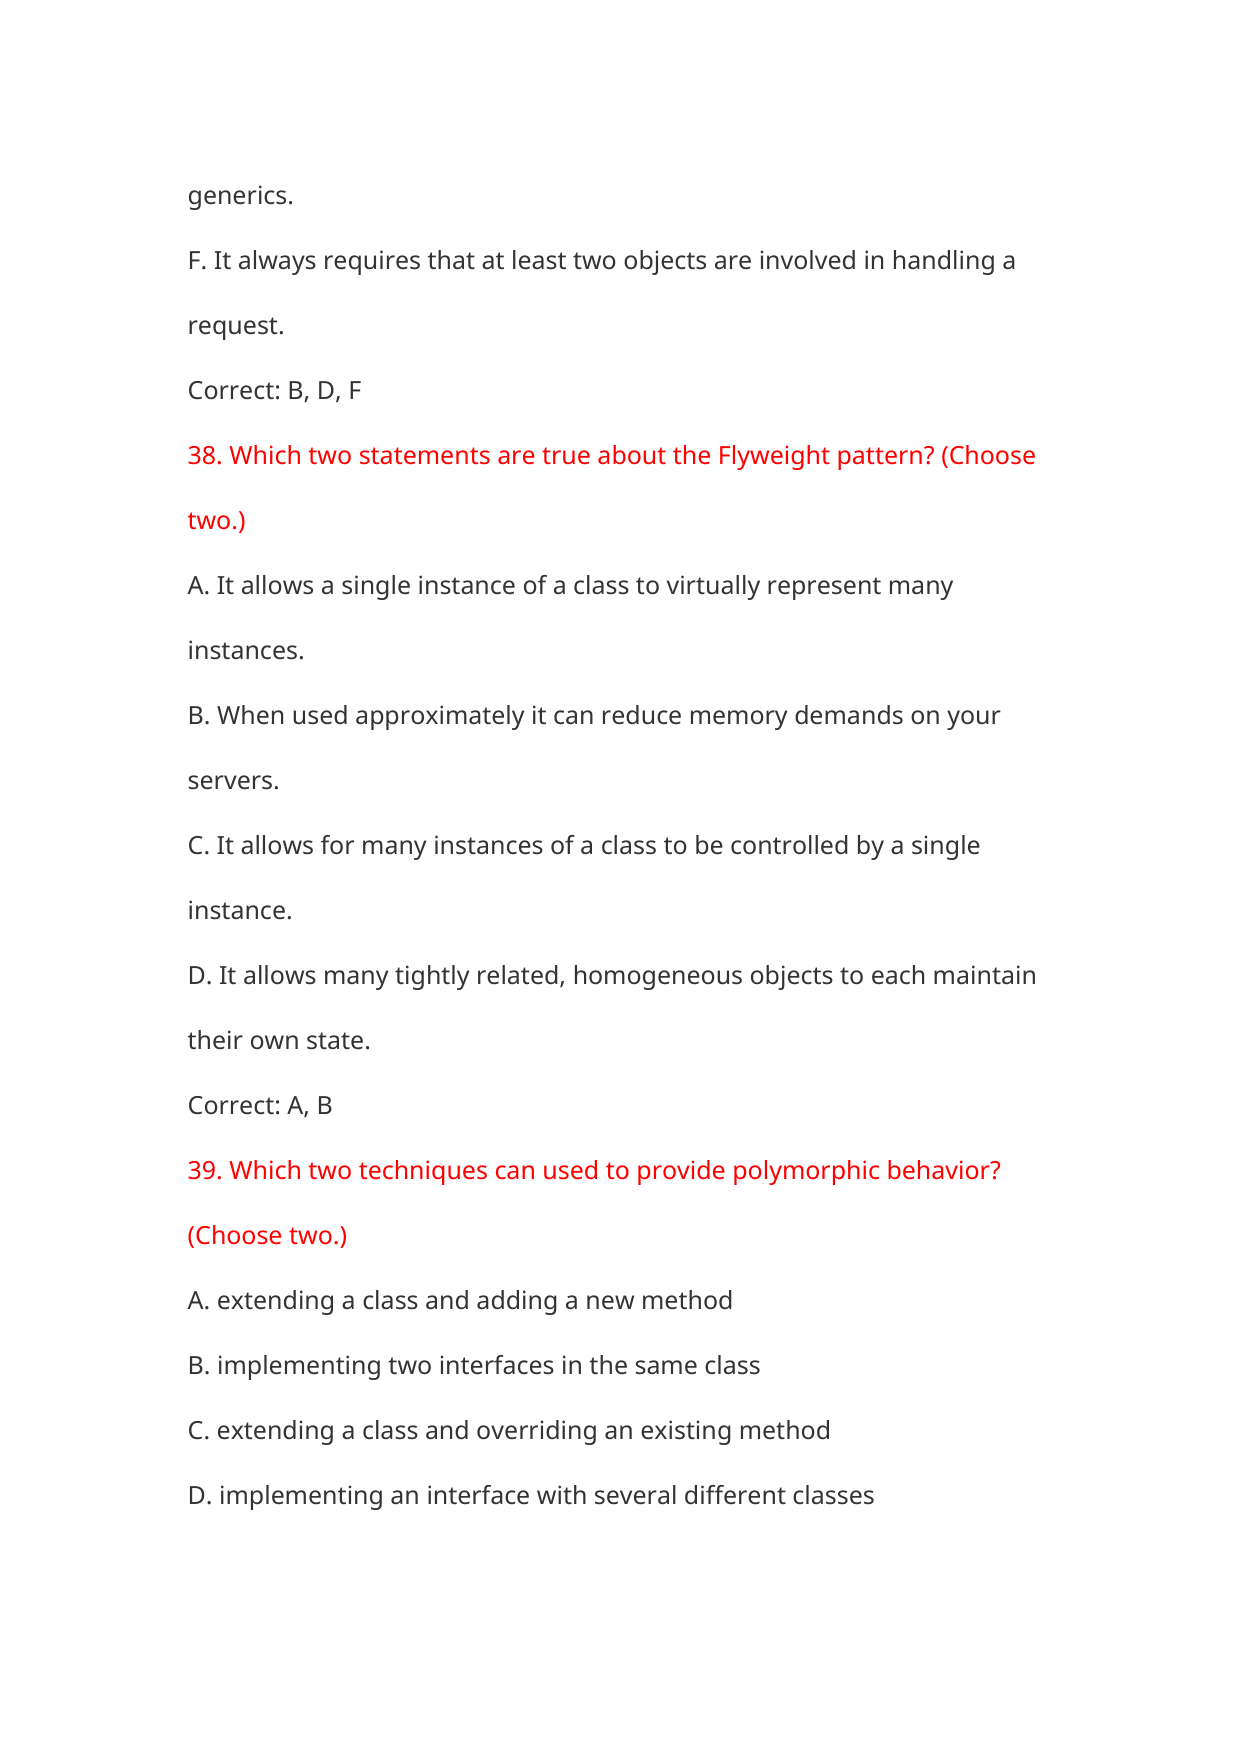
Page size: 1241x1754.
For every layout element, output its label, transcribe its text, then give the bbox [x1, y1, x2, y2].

text A. It allows a single instance of a class to virtually represent many instances. B. When used approximately it can reduce memory demands on your servers. C. It allows for many instances of a class to be controlled by a single instance. D. It allows many tightly related, homogeneous objects to each maintain their own state. [187, 552, 1053, 1072]
text Correct: B, D, F [187, 357, 1053, 422]
text A. extending a class and adding a new method B. implementing two interfaces in the same class C. extending a class and overriding an existing method D. implementing an interface with several different classes [187, 1267, 1053, 1527]
text 38. Which two statements are true about the Flyweight pattern? (Choose two.) [187, 422, 1053, 552]
text Correct: A, B [187, 1072, 1053, 1137]
text 39. Which two techniques can used to provide polymorphic behavior? (Choose two.) [187, 1137, 1053, 1267]
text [187, 162, 1053, 357]
